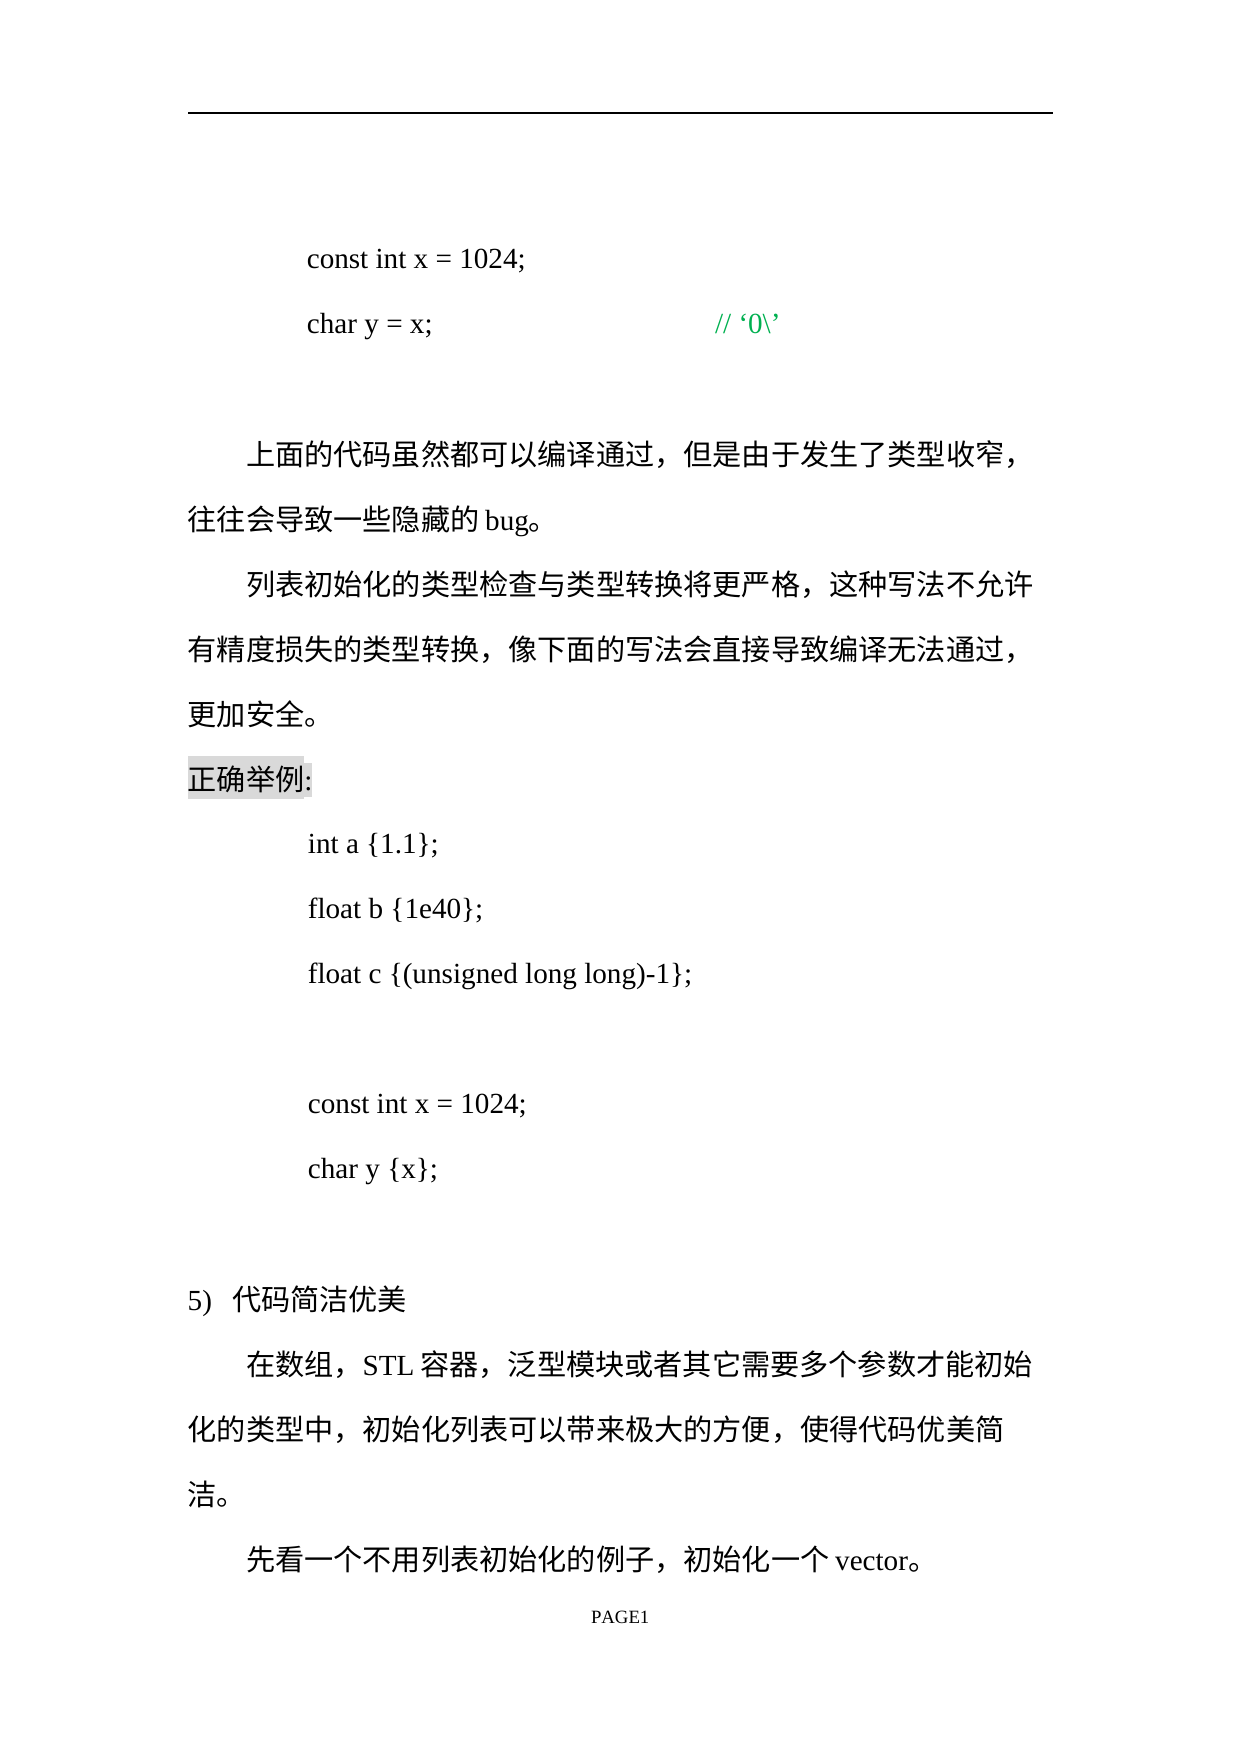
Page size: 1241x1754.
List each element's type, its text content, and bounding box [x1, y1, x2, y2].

list 正确举例: [187, 745, 1053, 810]
list 代码简洁优美 [187, 1265, 1053, 1330]
list 先看一个不用列表初始化的例子，初始化一个vector。 [187, 1525, 1053, 1590]
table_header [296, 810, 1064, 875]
list 列表初始化的类型检查与类型转换将更严格，这种写法不允许有精度损失的类型转换，像下面的写法会直接导致编译无法通过，更加安全。 [187, 550, 1053, 745]
list 上面的代码虽然都可以编译通过，但是由于发生了类型收窄，往往会导致一些隐藏的bug。 [187, 420, 1053, 550]
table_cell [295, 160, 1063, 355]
list 在数组，STL容器，泛型模块或者其它需要多个参数才能初始化的类型中，初始化列表可以带来极大的方便，使得代码优美简洁。 [187, 1330, 1053, 1525]
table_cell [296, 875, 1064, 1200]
